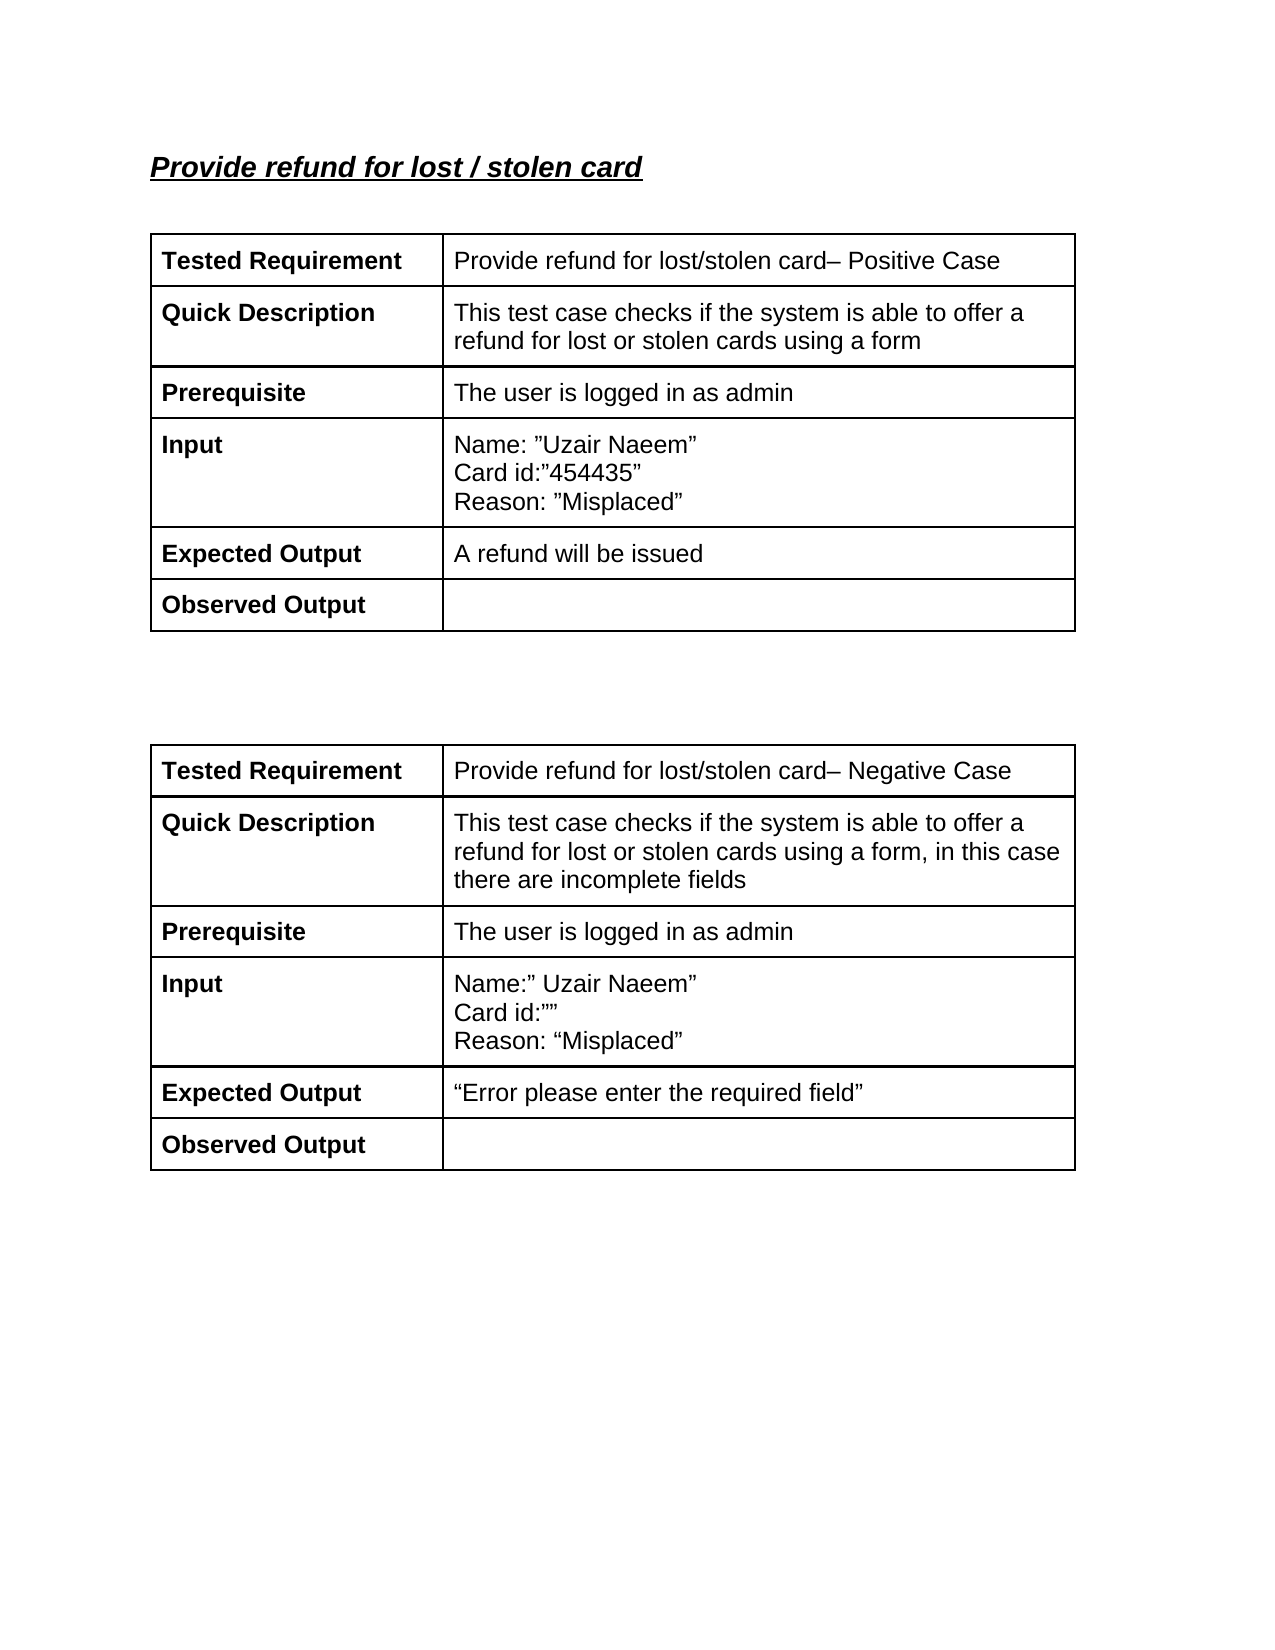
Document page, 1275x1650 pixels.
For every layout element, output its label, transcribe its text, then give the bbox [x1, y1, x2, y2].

table_cell This test case checks if the system is able to offer a refund for lost or stolen cards using a form, in this case there are incomplete fields [444, 798, 1074, 904]
table_cell “Error please enter the required field” [444, 1068, 1074, 1117]
table_cell Observed Output [152, 580, 442, 629]
table_cell The user is logged in as admin [444, 368, 1074, 417]
table_cell Prerequisite [152, 368, 442, 417]
table_header Tested Requirement [152, 746, 442, 795]
table_cell Input [152, 419, 442, 526]
table_cell Name:” Uzair Naeem” Card id:”” Reason: “Misplaced” [444, 958, 1074, 1065]
table_cell Expected Output [152, 528, 442, 578]
table_cell Prerequisite [152, 907, 442, 956]
table_header Provide refund for lost/stolen card– Positive Case [444, 235, 1074, 285]
table_header Tested Requirement [152, 235, 442, 285]
table_header Provide refund for lost/stolen card– Negative Case [444, 746, 1074, 795]
table_cell This test case checks if the system is able to offer a refund for lost or stolen cards using a form [444, 287, 1074, 365]
table_cell Input [152, 958, 442, 1065]
table_cell The user is logged in as admin [444, 907, 1074, 956]
table_cell Quick Description [152, 287, 442, 365]
subtitle Provide refund for lost / stolen card [150, 150, 1125, 184]
table_cell Name: ”Uzair Naeem” Card id:”454435” Reason: ”Misplaced” [444, 419, 1074, 526]
table_cell Expected Output [152, 1068, 442, 1117]
table_cell A refund will be issued [444, 528, 1074, 578]
table_cell Quick Description [152, 798, 442, 904]
table_cell [444, 580, 1074, 629]
table_cell [444, 1119, 1074, 1169]
table_cell Observed Output [152, 1119, 442, 1169]
